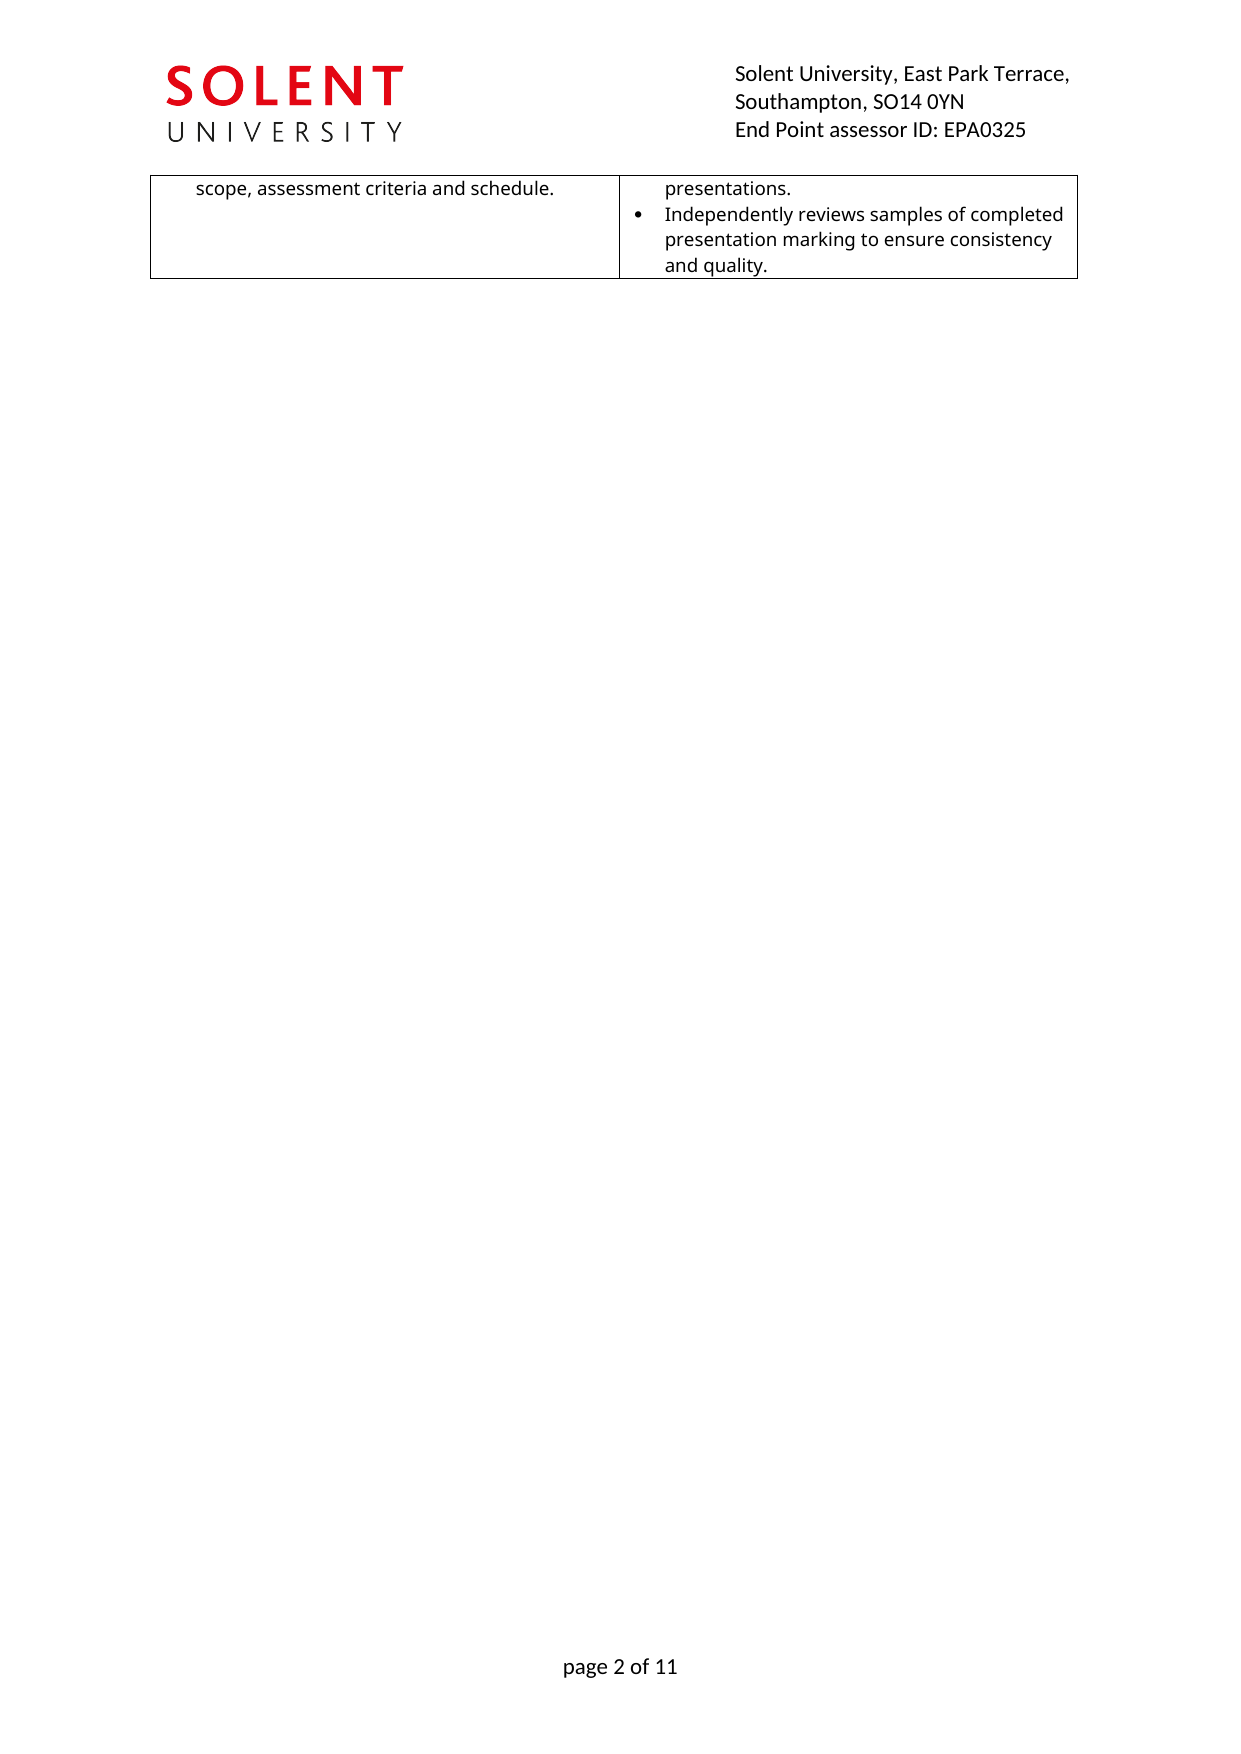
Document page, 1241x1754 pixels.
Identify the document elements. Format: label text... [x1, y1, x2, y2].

table_cell Independently reviews student presentations. Independently reviews samples of completed presentation marking to ensure consistency and quality. [620, 176, 1077, 278]
table_cell Independently reviews the presentation scope, assessment criteria and schedule. [151, 176, 619, 278]
picture [161, 59, 408, 147]
